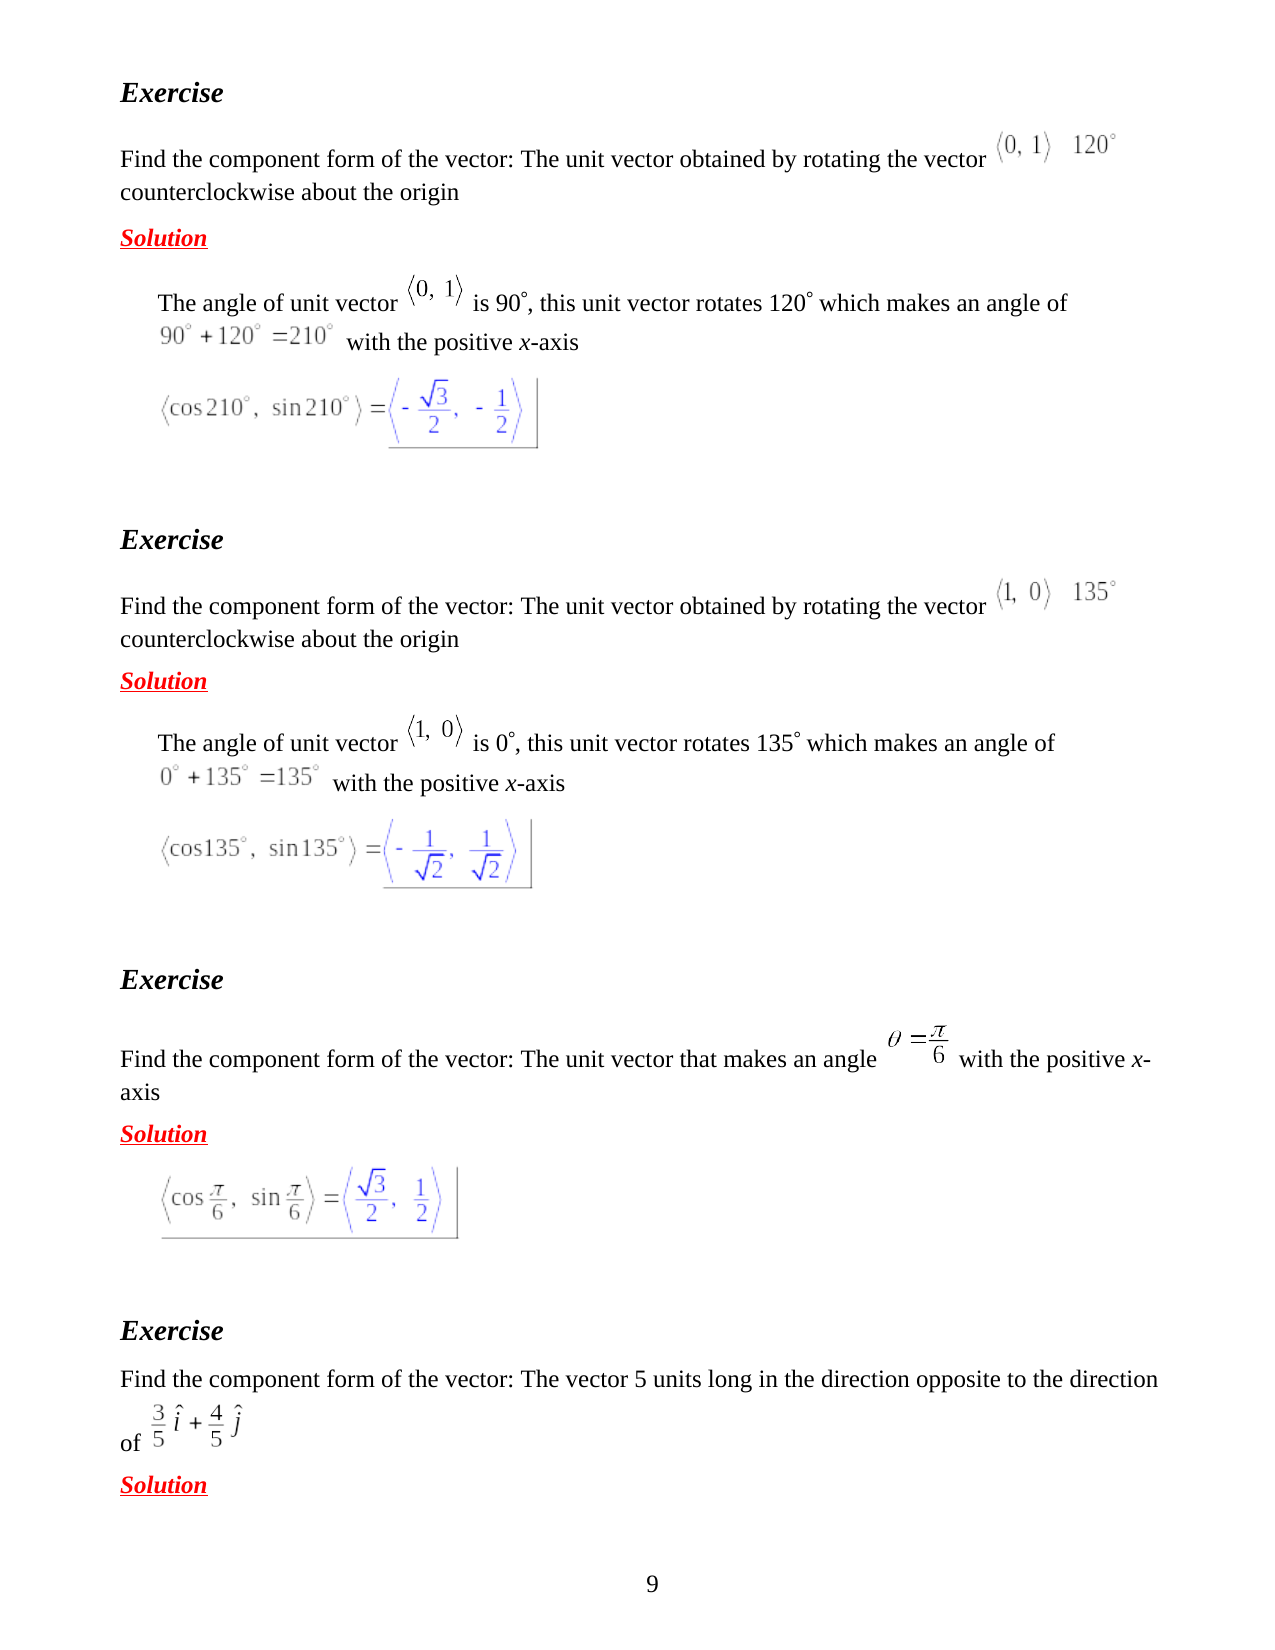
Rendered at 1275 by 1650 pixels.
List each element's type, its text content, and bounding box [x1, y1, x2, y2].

text Find the component form of the vector: The unit vector obtained by rotating the vector counterclockwise about the origin [120, 572, 1185, 653]
text Exercise [120, 1313, 1185, 1347]
text Exercise [120, 522, 1185, 556]
text Exercise [120, 75, 1185, 108]
text The angle of unit vector is 90, this unit vector rotates 120 which makes an angle of with the positive x-axis [157, 268, 1185, 356]
text Exercise [120, 962, 1185, 996]
text Solution [120, 1470, 1185, 1498]
text Solution [120, 666, 1185, 694]
text Find the component form of the vector: The vector 5 units long in the direction opposite to the direction of [120, 1364, 1185, 1457]
text Find the component form of the vector: The unit vector that makes an angle with the positive x-axis [120, 1013, 1185, 1106]
text The angle of unit vector is 0, this unit vector rotates 135 which makes an angle of with the positive x-axis [157, 709, 1185, 797]
text Find the component form of the vector: The unit vector obtained by rotating the vector counterclockwise about the origin [120, 125, 1185, 206]
text Solution [120, 223, 1185, 252]
text Solution [120, 1119, 1185, 1147]
